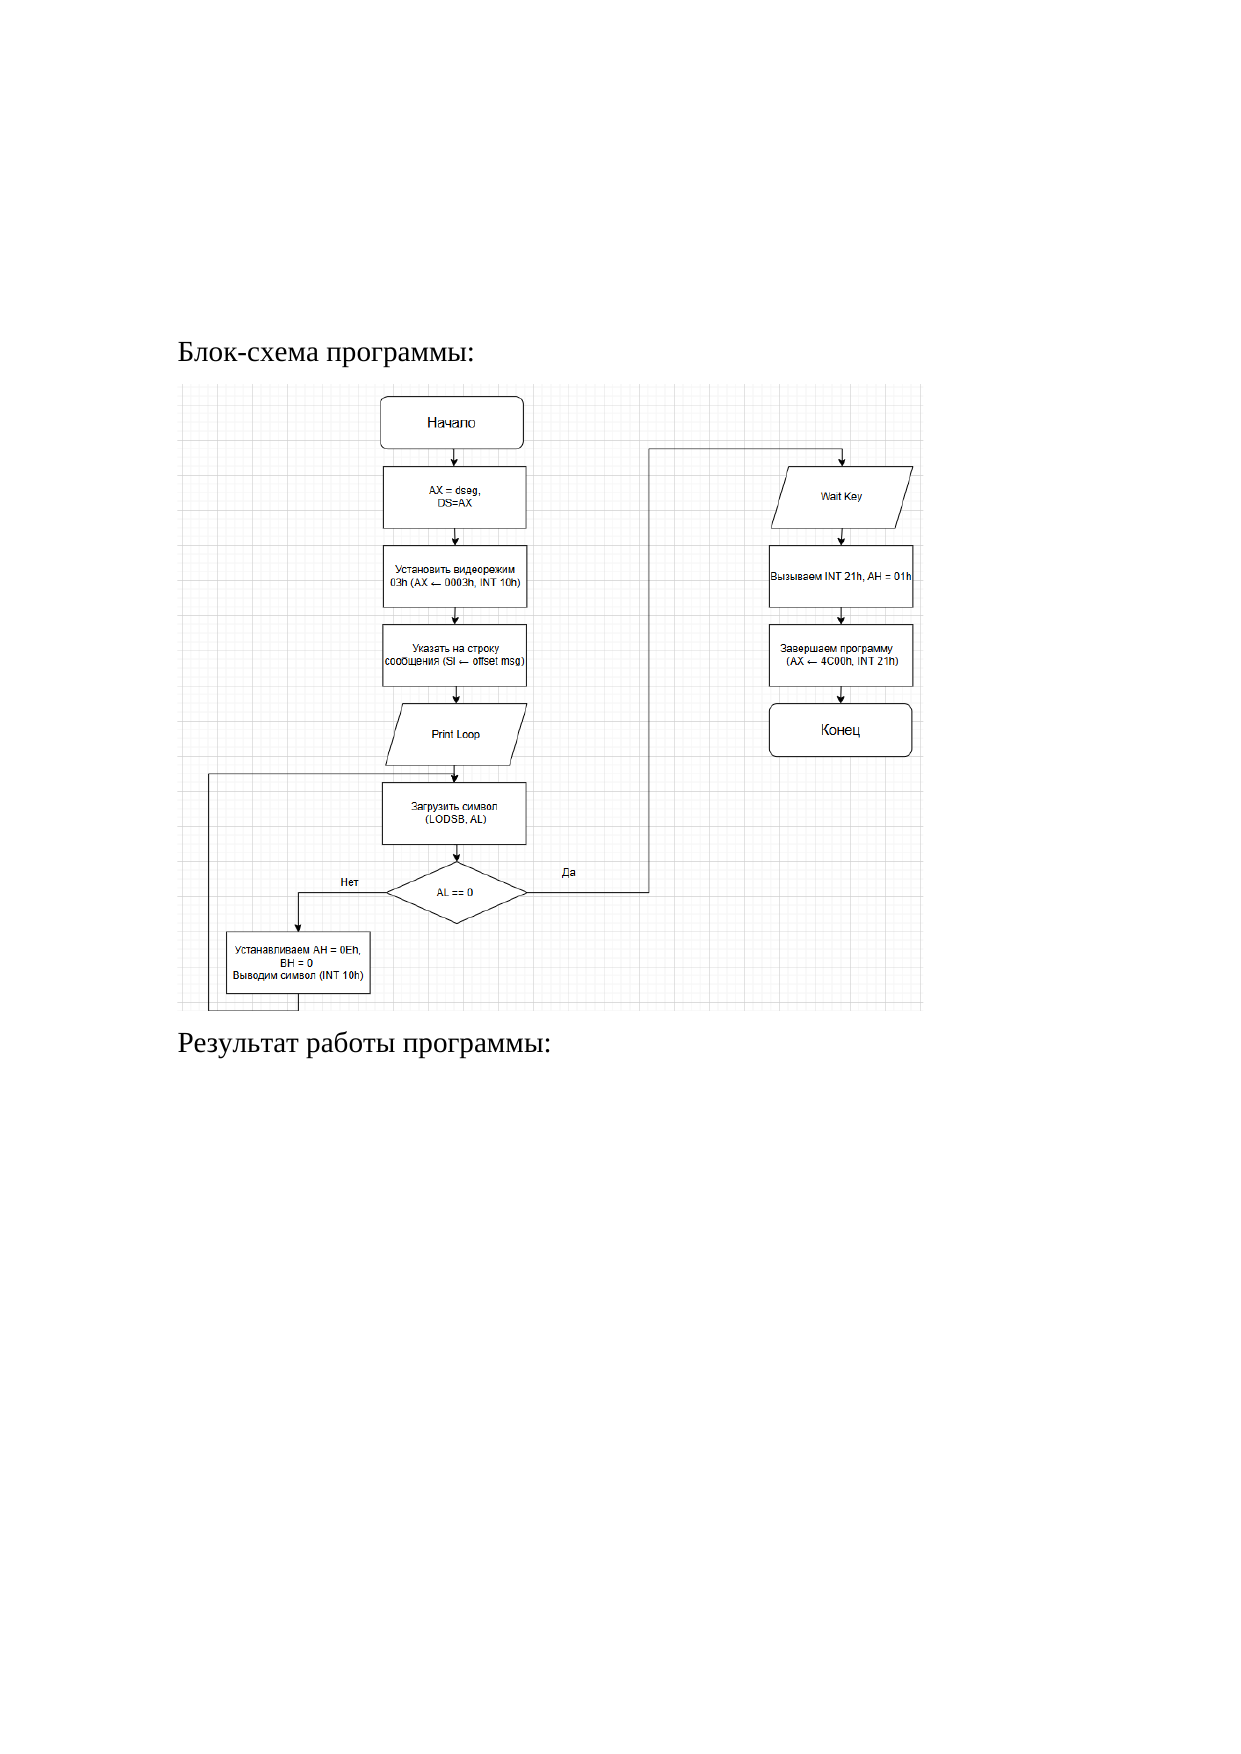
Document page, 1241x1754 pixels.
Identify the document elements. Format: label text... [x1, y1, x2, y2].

picture [177, 384, 924, 1011]
text Результат работы программы: [177, 1025, 1152, 1058]
text Блок-схема программы: [177, 334, 1152, 367]
